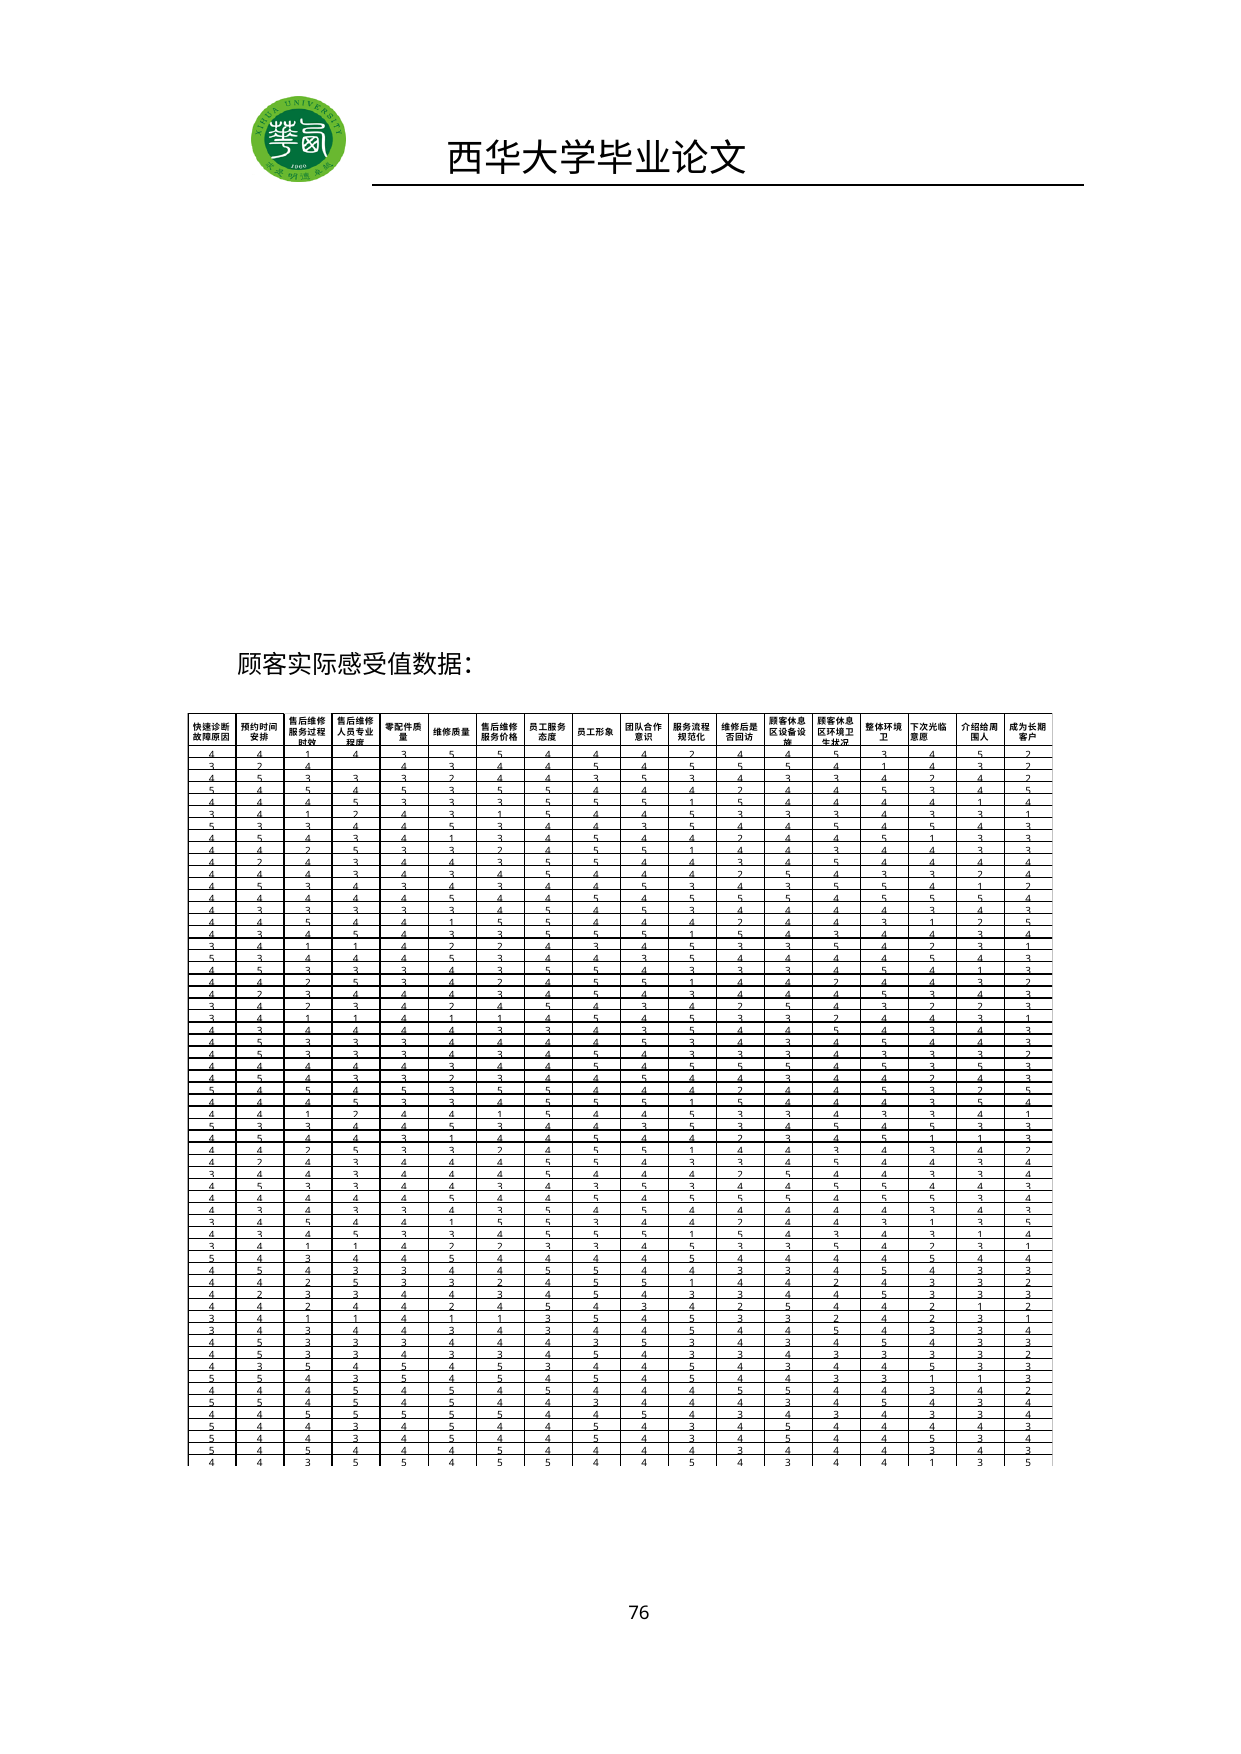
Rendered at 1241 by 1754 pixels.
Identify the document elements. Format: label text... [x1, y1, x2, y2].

picture [237, 88, 360, 192]
text 顾客实际感受值数据： [187, 630, 1053, 695]
